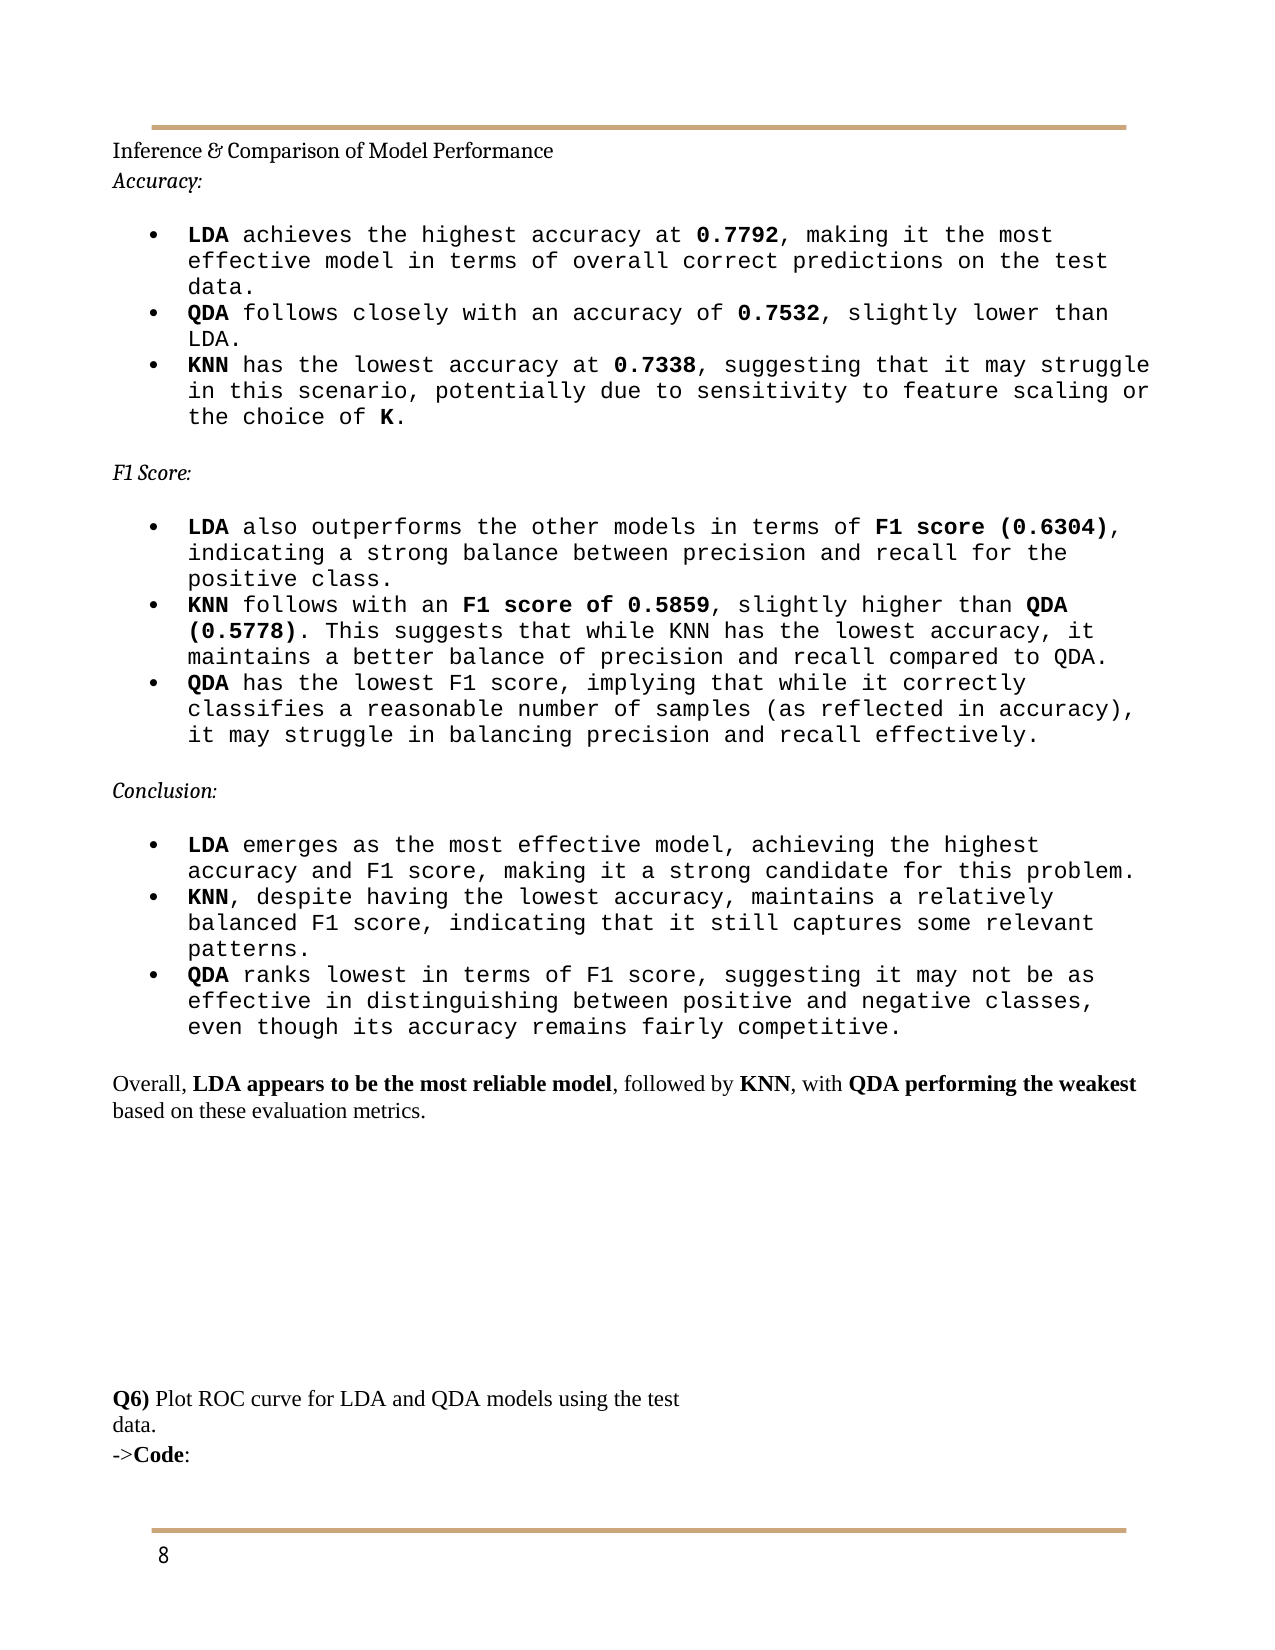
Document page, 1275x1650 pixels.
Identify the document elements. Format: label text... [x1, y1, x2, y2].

subtitle Accuracy: [112, 168, 1162, 194]
subtitle Conclusion: [112, 778, 1162, 805]
text Overall, LDA appears to be the most reliable model, followed by KNN, with QDA performing the weakest based on these evaluation metrics. [112, 1071, 1162, 1123]
list LDA emerges as the most effective model, achieving the highest accuracy and F1 score, making it a strong candidate for this problem. [150, 834, 1162, 886]
list KNN has the lowest accuracy at 0.7338, suggesting that it may struggle in this scenario, potentially due to sensitivity to feature scaling or the choice of K. [150, 353, 1162, 431]
list QDA ranks lowest in terms of F1 score, suggesting it may not be as effective in distinguishing between positive and negative classes, even though its accuracy remains fairly competitive. [150, 963, 1162, 1041]
list QDA follows closely with an accuracy of 0.7532, slightly lower than LDA. [150, 301, 1162, 353]
picture [151, 125, 1127, 130]
list KNN follows with an F1 score of 0.5859, slightly higher than QDA (0.5778). This suggests that while KNN has the lowest accuracy, it maintains a better balance of precision and recall compared to QDA. [150, 593, 1162, 671]
list QDA has the lowest F1 score, implying that while it correctly classifies a reasonable number of samples (as reflected in accuracy), it may struggle in balancing precision and recall effectively. [150, 671, 1162, 749]
subtitle Inference & Comparison of Model Performance [112, 137, 1162, 164]
list KNN, despite having the lowest accuracy, maintains a relatively balanced F1 score, indicating that it still captures some relevant patterns. [150, 886, 1162, 963]
text data. [112, 1411, 1162, 1437]
list LDA achieves the highest accuracy at 0.7792, making it the most effective model in terms of overall correct predictions on the test data. [150, 223, 1162, 301]
picture [151, 1528, 1127, 1533]
subtitle F1 Score: [112, 460, 1162, 487]
text ->Code: [112, 1441, 1162, 1467]
list LDA also outperforms the other models in terms of F1 score (0.6304), indicating a strong balance between precision and recall for the positive class. [150, 516, 1162, 593]
text Q6) Plot ROC curve for LDA and QDA models using the test [112, 1385, 1162, 1411]
